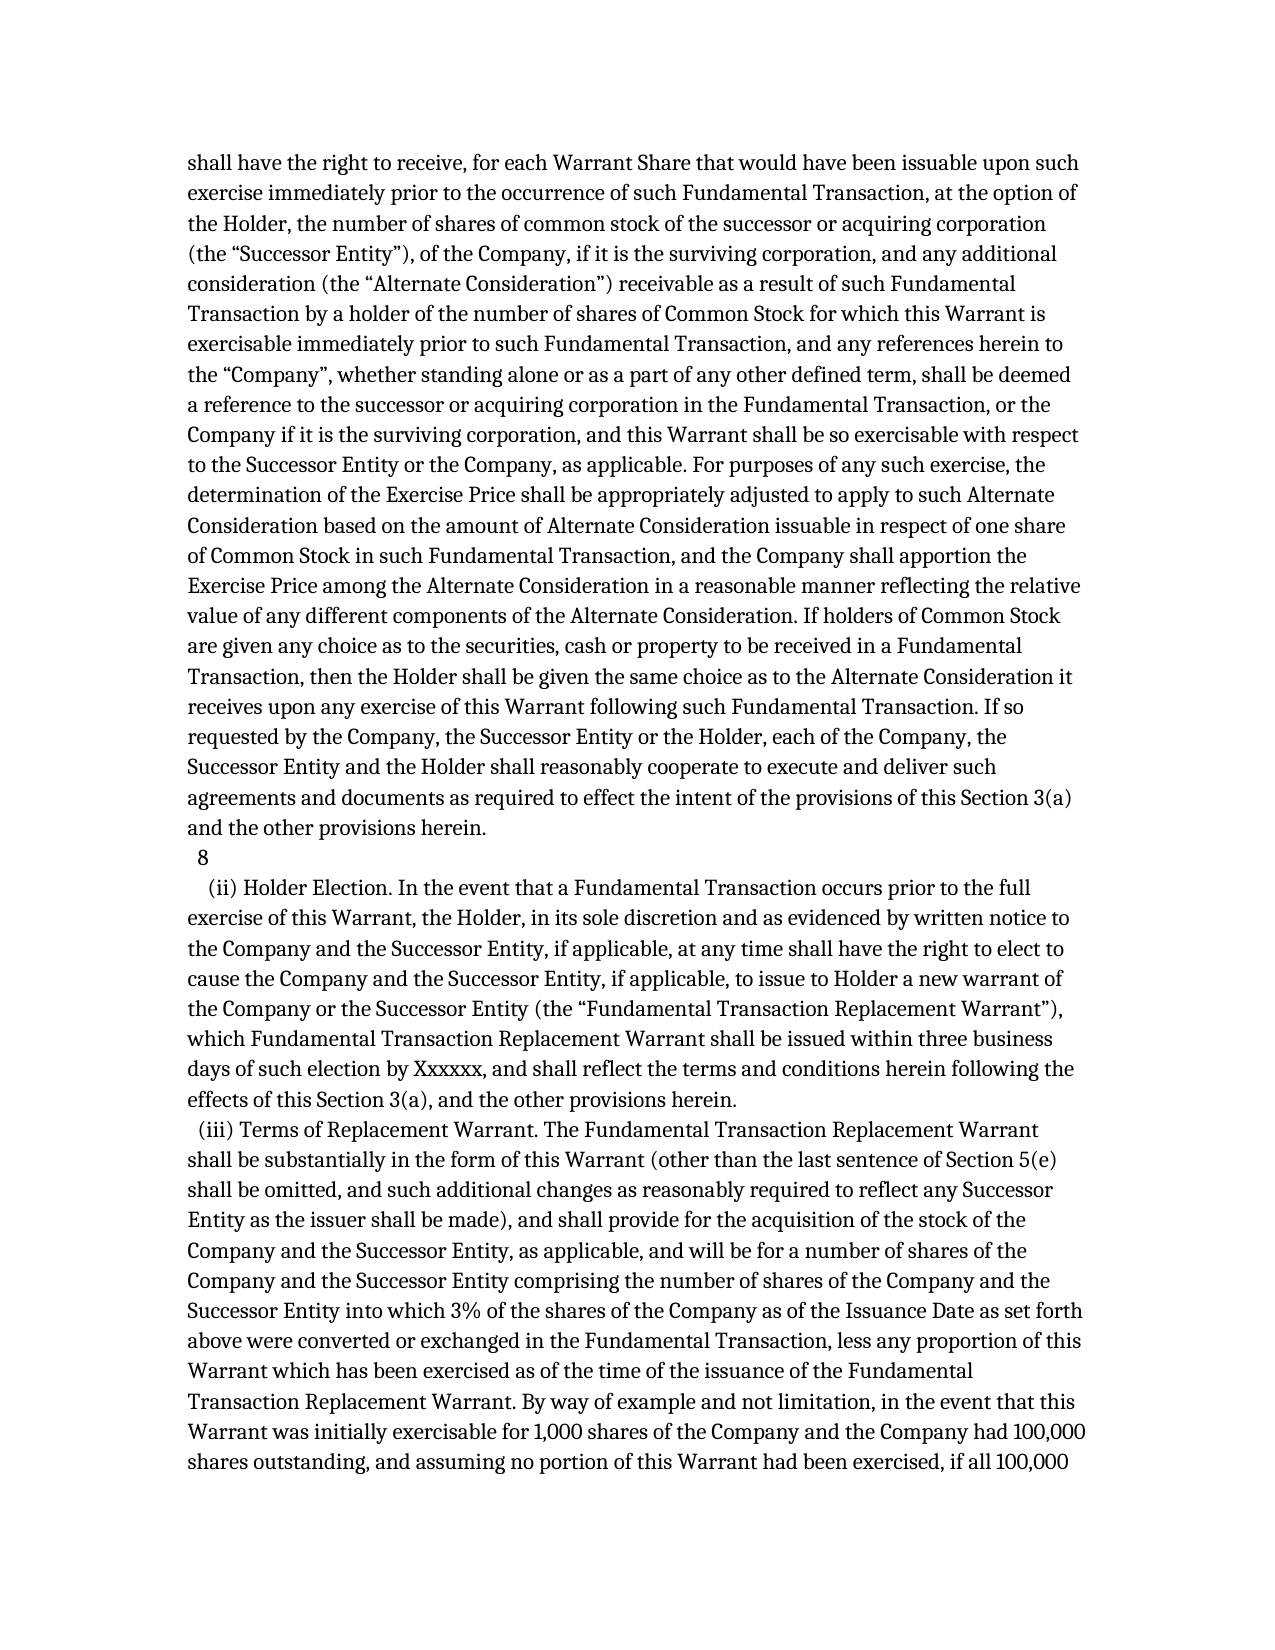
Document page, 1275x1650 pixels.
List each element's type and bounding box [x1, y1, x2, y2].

text [187, 150, 1087, 1475]
